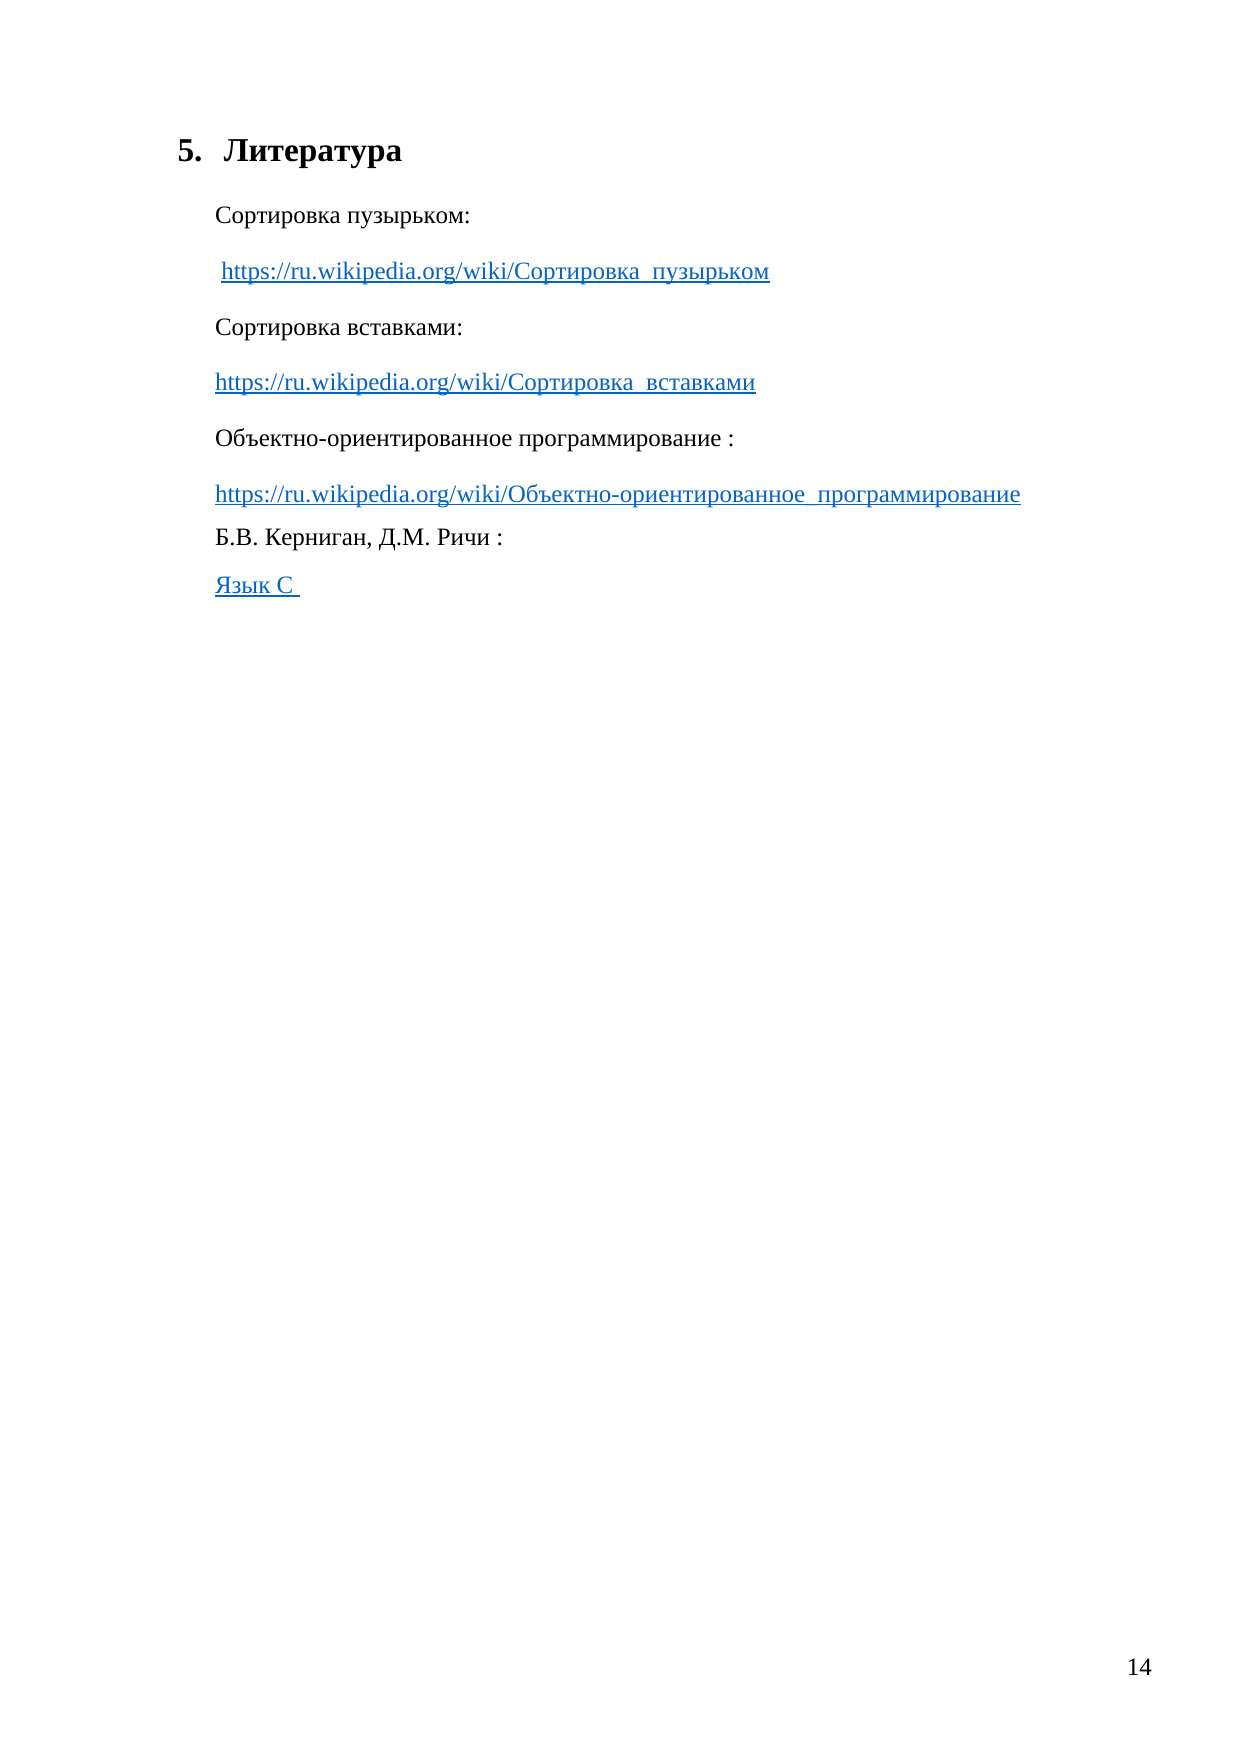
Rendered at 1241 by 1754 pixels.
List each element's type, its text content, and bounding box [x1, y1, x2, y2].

list Литература [177, 131, 1152, 169]
text Объектно-ориентированное программирование : [177, 423, 1122, 452]
text Сортировка пузырьком: [215, 201, 1122, 229]
text Сортировка вставками: [215, 312, 1122, 341]
text Язык С [177, 570, 1152, 599]
text https://ru.wikipedia.org/wiki/Сортировка_вставками [215, 367, 1122, 396]
text https://ru.wikipedia.org/wiki/Сортировка_пузырьком [215, 256, 1122, 285]
text Б.В. Керниган, Д.М. Ричи : [215, 522, 1152, 551]
text https://ru.wikipedia.org/wiki/Объектно-ориентированное_программирование [215, 479, 1122, 507]
